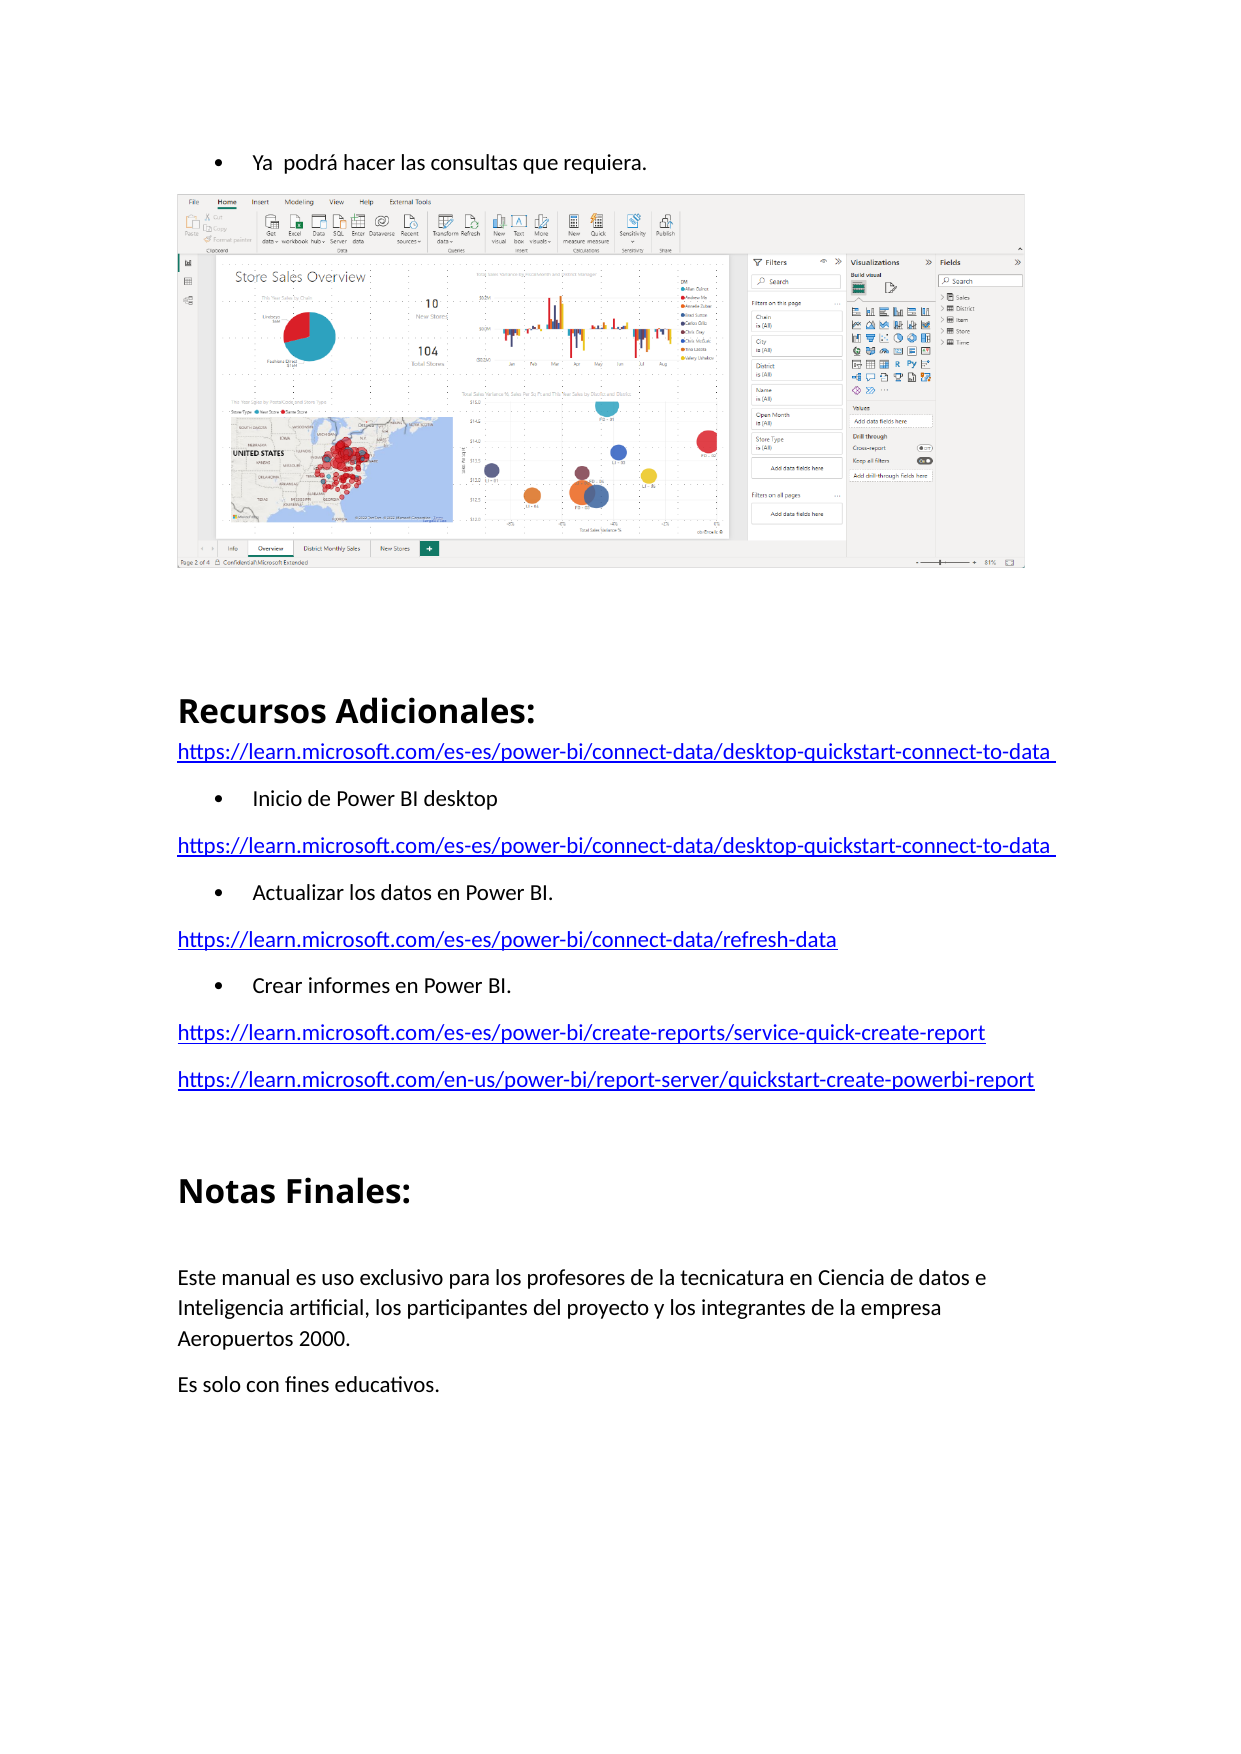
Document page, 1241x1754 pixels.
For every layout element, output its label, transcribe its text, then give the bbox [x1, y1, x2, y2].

subtitle Notas Finales: [177, 1167, 1063, 1213]
list Crear informes en Power BI. [215, 972, 1063, 1000]
text Este manual es uso exclusivo para los profesores de la tecnicatura en Ciencia de datos e Inteligencia artificial, los participantes del proyecto y los integrantes de la empresa Aeropuertos 2000. [177, 1263, 1063, 1352]
text https://learn.microsoft.com/en-us/power-bi/report-server/quickstart-create-powerbi-report [177, 1065, 1063, 1093]
list Inicio de Power BI desktop [215, 784, 1063, 812]
text https://learn.microsoft.com/es-es/power-bi/create-reports/service-quick-create-report [177, 1018, 1063, 1047]
text https://learn.microsoft.com/es-es/power-bi/connect-data/refresh-data [177, 925, 1063, 953]
subtitle Recursos Adicionales: [177, 688, 1063, 734]
text https://learn.microsoft.com/es-es/power-bi/connect-data/desktop-quickstart-connect-to-data [177, 831, 1063, 859]
text https://learn.microsoft.com/es-es/power-bi/connect-data/desktop-quickstart-connect-to-data [177, 737, 1063, 765]
text Es solo con fines educativos. [177, 1371, 1063, 1399]
picture [177, 194, 1025, 568]
list Actualizar los datos en Power BI. [215, 878, 1063, 906]
list Ya podrá hacer las consultas que requiera. [215, 148, 1063, 176]
